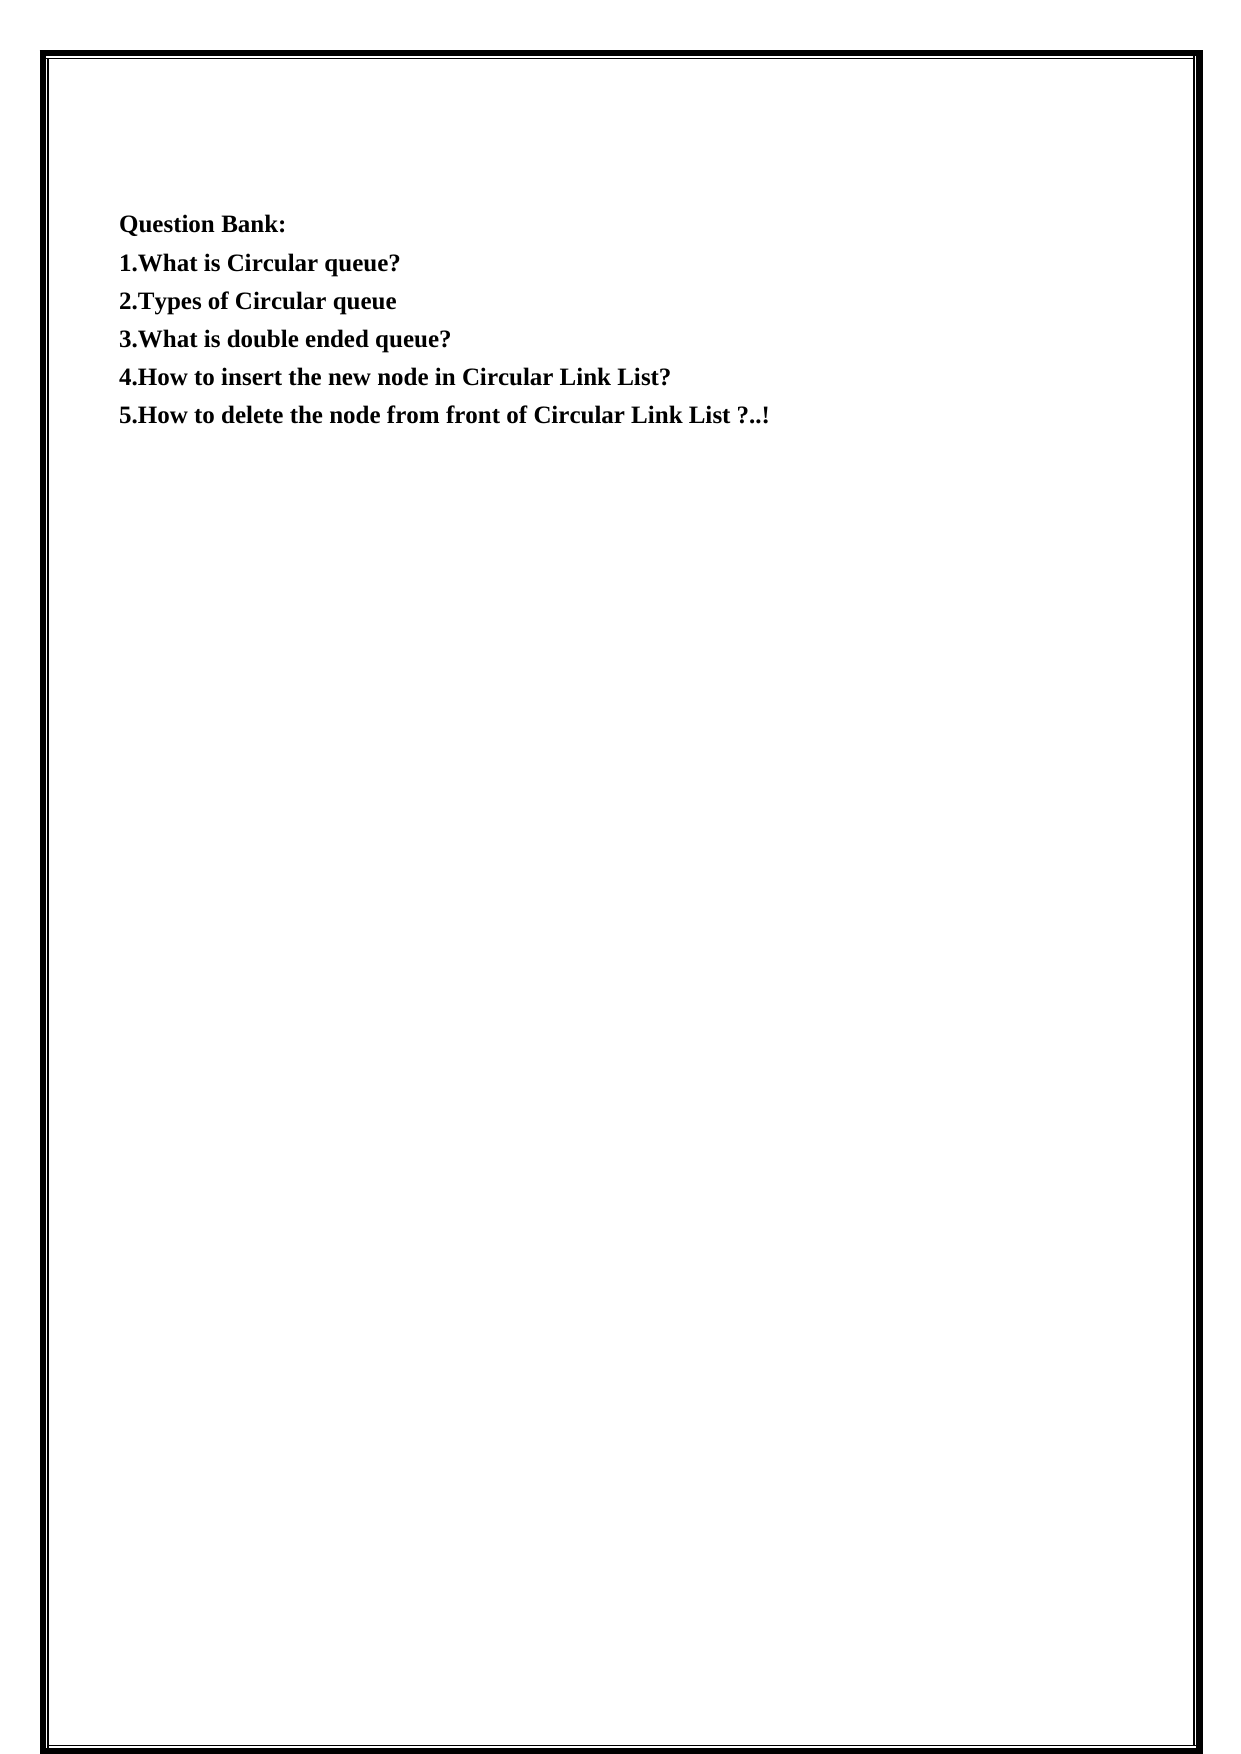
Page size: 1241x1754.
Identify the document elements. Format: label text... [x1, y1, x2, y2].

subtitle 3.What is double ended queue? [119, 324, 1193, 353]
subtitle Question Bank: [119, 209, 1193, 238]
subtitle 5.How to delete the node from front of Circular Link List ?..! [119, 400, 1193, 429]
subtitle 4.How to insert the new node in Circular Link List? [119, 362, 1193, 391]
subtitle 1.What is Circular queue? [119, 248, 1193, 276]
subtitle 2.Types of Circular queue [119, 286, 1193, 314]
